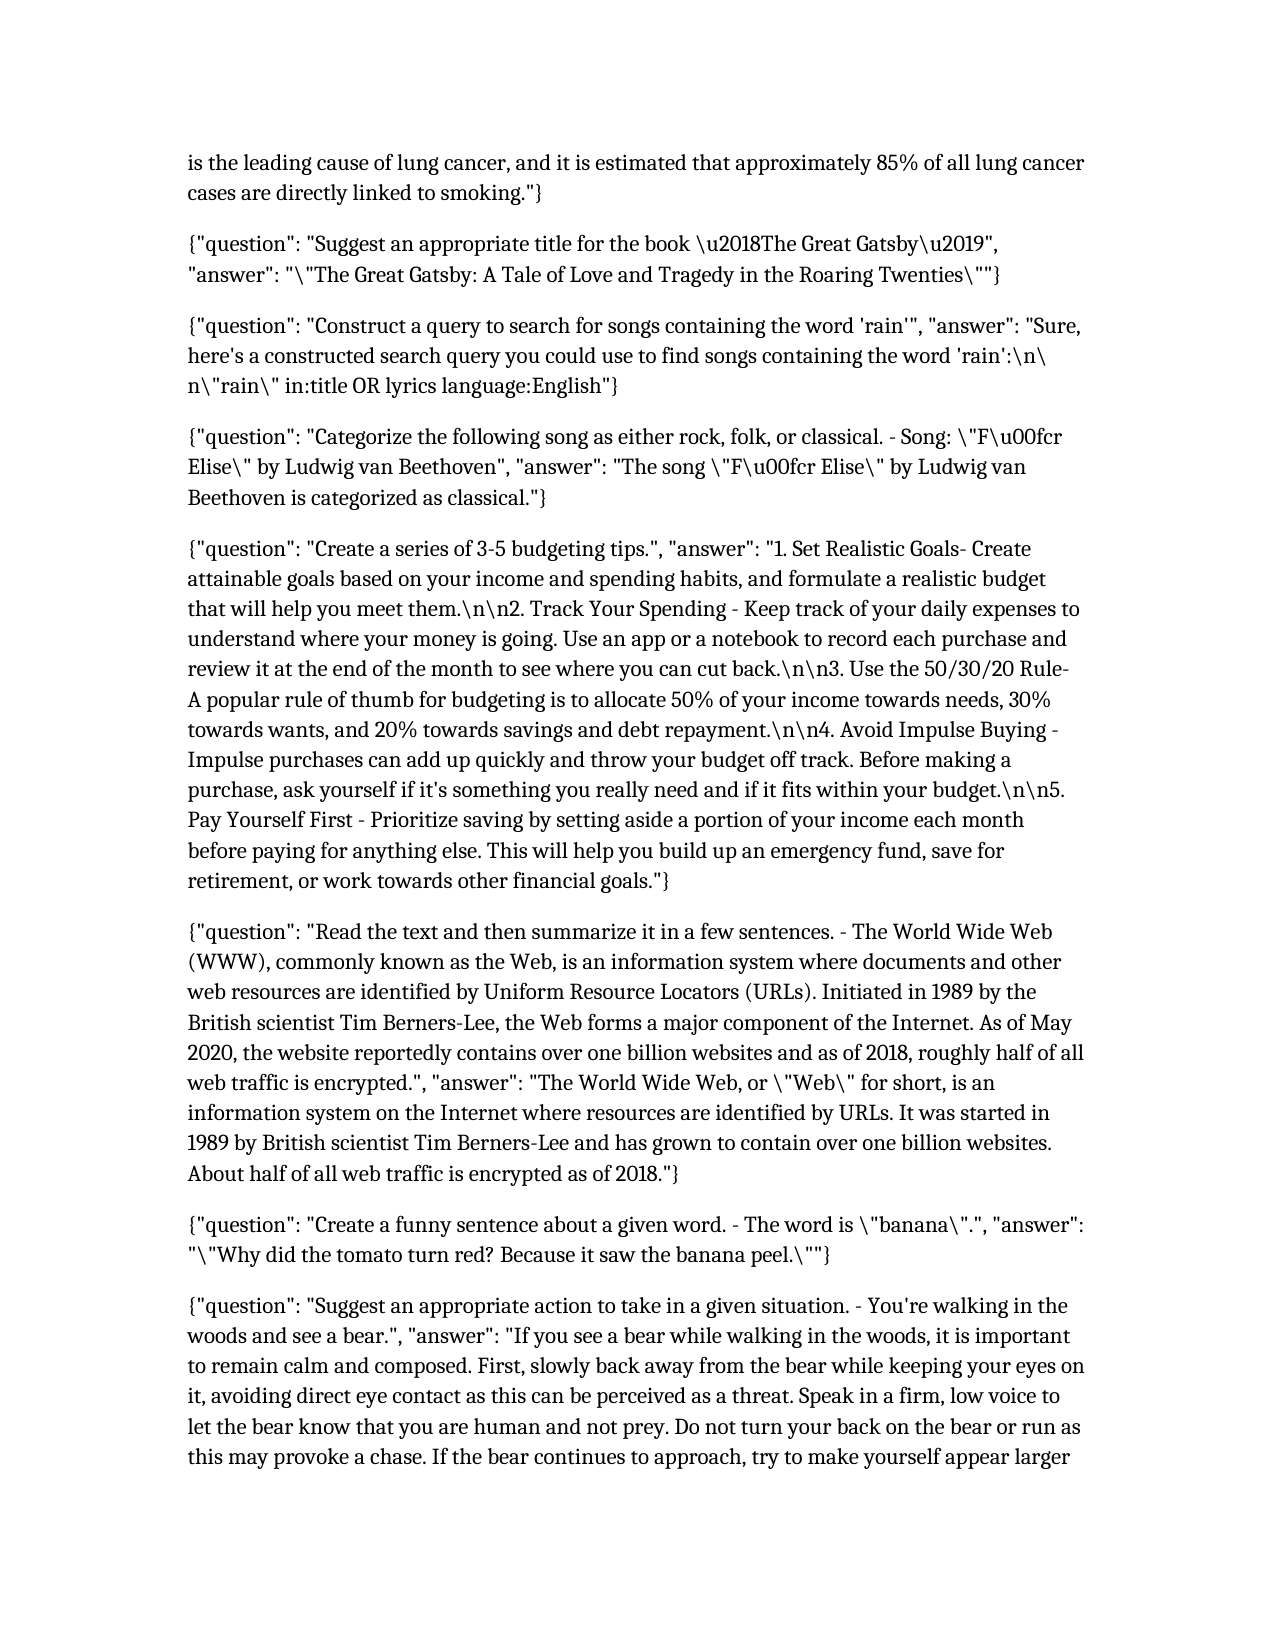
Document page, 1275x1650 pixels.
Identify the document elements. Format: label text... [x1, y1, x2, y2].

text {"question": "Construct a query to search for songs containing the word 'rain'", "answer": "Sure, here's a constructed search query you could use to find songs containing the word 'rain':\n\n\"rain\" in:title OR lyrics language:English"} [187, 312, 1087, 399]
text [187, 1293, 1087, 1470]
text {"question": "Suggest an appropriate title for the book \u2018The Great Gatsby\u2019", "answer": "\"The Great Gatsby: A Tale of Love and Tragedy in the Roaring Twenties\""} [187, 231, 1087, 288]
text {"question": "Categorize the following song as either rock, folk, or classical. - Song: \"F\u00fcr Elise\" by Ludwig van Beethoven", "answer": "The song \"F\u00fcr Elise\" by Ludwig van Beethoven is categorized as classical."} [187, 424, 1087, 511]
text {"question": "Create a series of 3-5 budgeting tips.", "answer": "1. Set Realistic Goals- Create attainable goals based on your income and spending habits, and formulate a realistic budget that will help you meet them.\n\n2. Track Your Spending - Keep track of your daily expenses to understand where your money is going. Use an app or a notebook to record each purchase and review it at the end of the month to see where you can cut back.\n\n3. Use the 50/30/20 Rule- A popular rule of thumb for budgeting is to allocate 50% of your income towards needs, 30% towards wants, and 20% towards savings and debt repayment.\n\n4. Avoid Impulse Buying - Impulse purchases can add up quickly and throw your budget off track. Before making a purchase, ask yourself if it's something you really need and if it fits within your budget.\n\n5. Pay Yourself First - Prioritize saving by setting aside a portion of your income each month before paying for anything else. This will help you build up an emergency fund, save for retirement, or work towards other financial goals."} [187, 535, 1087, 894]
text {"question": "Create a funny sentence about a given word. - The word is \"banana\".", "answer": "\"Why did the tomato turn red? Because it saw the banana peel.\""} [187, 1211, 1087, 1268]
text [187, 150, 1087, 207]
text {"question": "Read the text and then summarize it in a few sentences. - The World Wide Web (WWW), commonly known as the Web, is an information system where documents and other web resources are identified by Uniform Resource Locators (URLs). Initiated in 1989 by the British scientist Tim Berners-Lee, the Web forms a major component of the Internet. As of May 2020, the website reportedly contains over one billion websites and as of 2018, roughly half of all web traffic is encrypted.", "answer": "The World Wide Web, or \"Web\" for short, is an information system on the Internet where resources are identified by URLs. It was started in 1989 by British scientist Tim Berners-Lee and has grown to contain over one billion websites. About half of all web traffic is encrypted as of 2018."} [187, 919, 1087, 1187]
